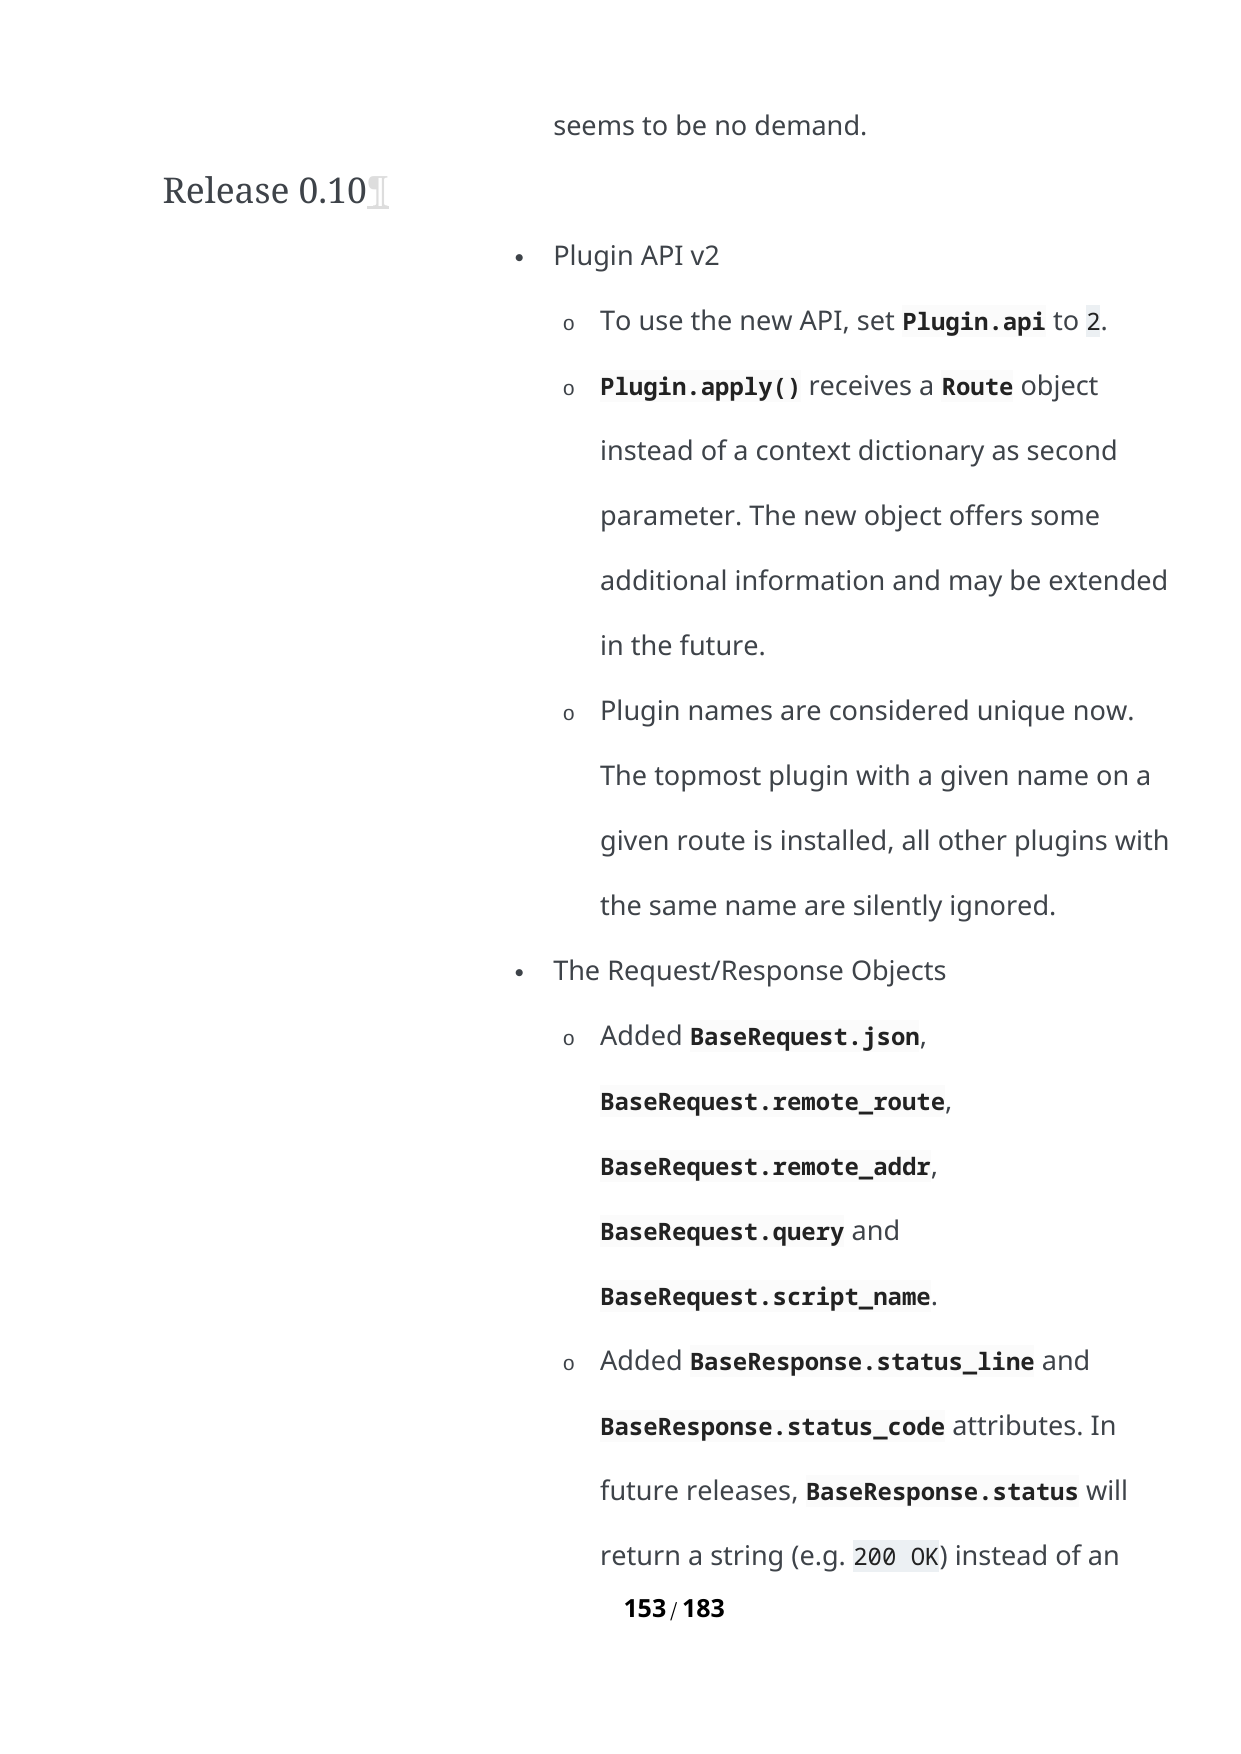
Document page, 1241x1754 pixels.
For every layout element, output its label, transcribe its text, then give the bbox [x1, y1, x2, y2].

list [562, 1327, 1181, 1587]
list Added BaseRequest.json, BaseRequest.remote_route, BaseRequest.remote_addr, BaseRequest.query and BaseRequest.script_name. [562, 1002, 1181, 1327]
list Plugin names are considered unique now. The topmost plugin with a given name on a given route is installed, all other plugins with the same name are silently ignored. [562, 677, 1181, 937]
list To use the new API, set Plugin.api to 2. [562, 287, 1181, 352]
text Release 0.10¶ [162, 157, 1181, 222]
list Plugin API v2 [516, 222, 1181, 287]
list The Request/Response Objects [516, 937, 1181, 1002]
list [516, 92, 1181, 157]
list Plugin.apply() receives a Route object instead of a context dictionary as second parameter. The new object offers some additional information and may be extended in the future. [562, 352, 1181, 677]
